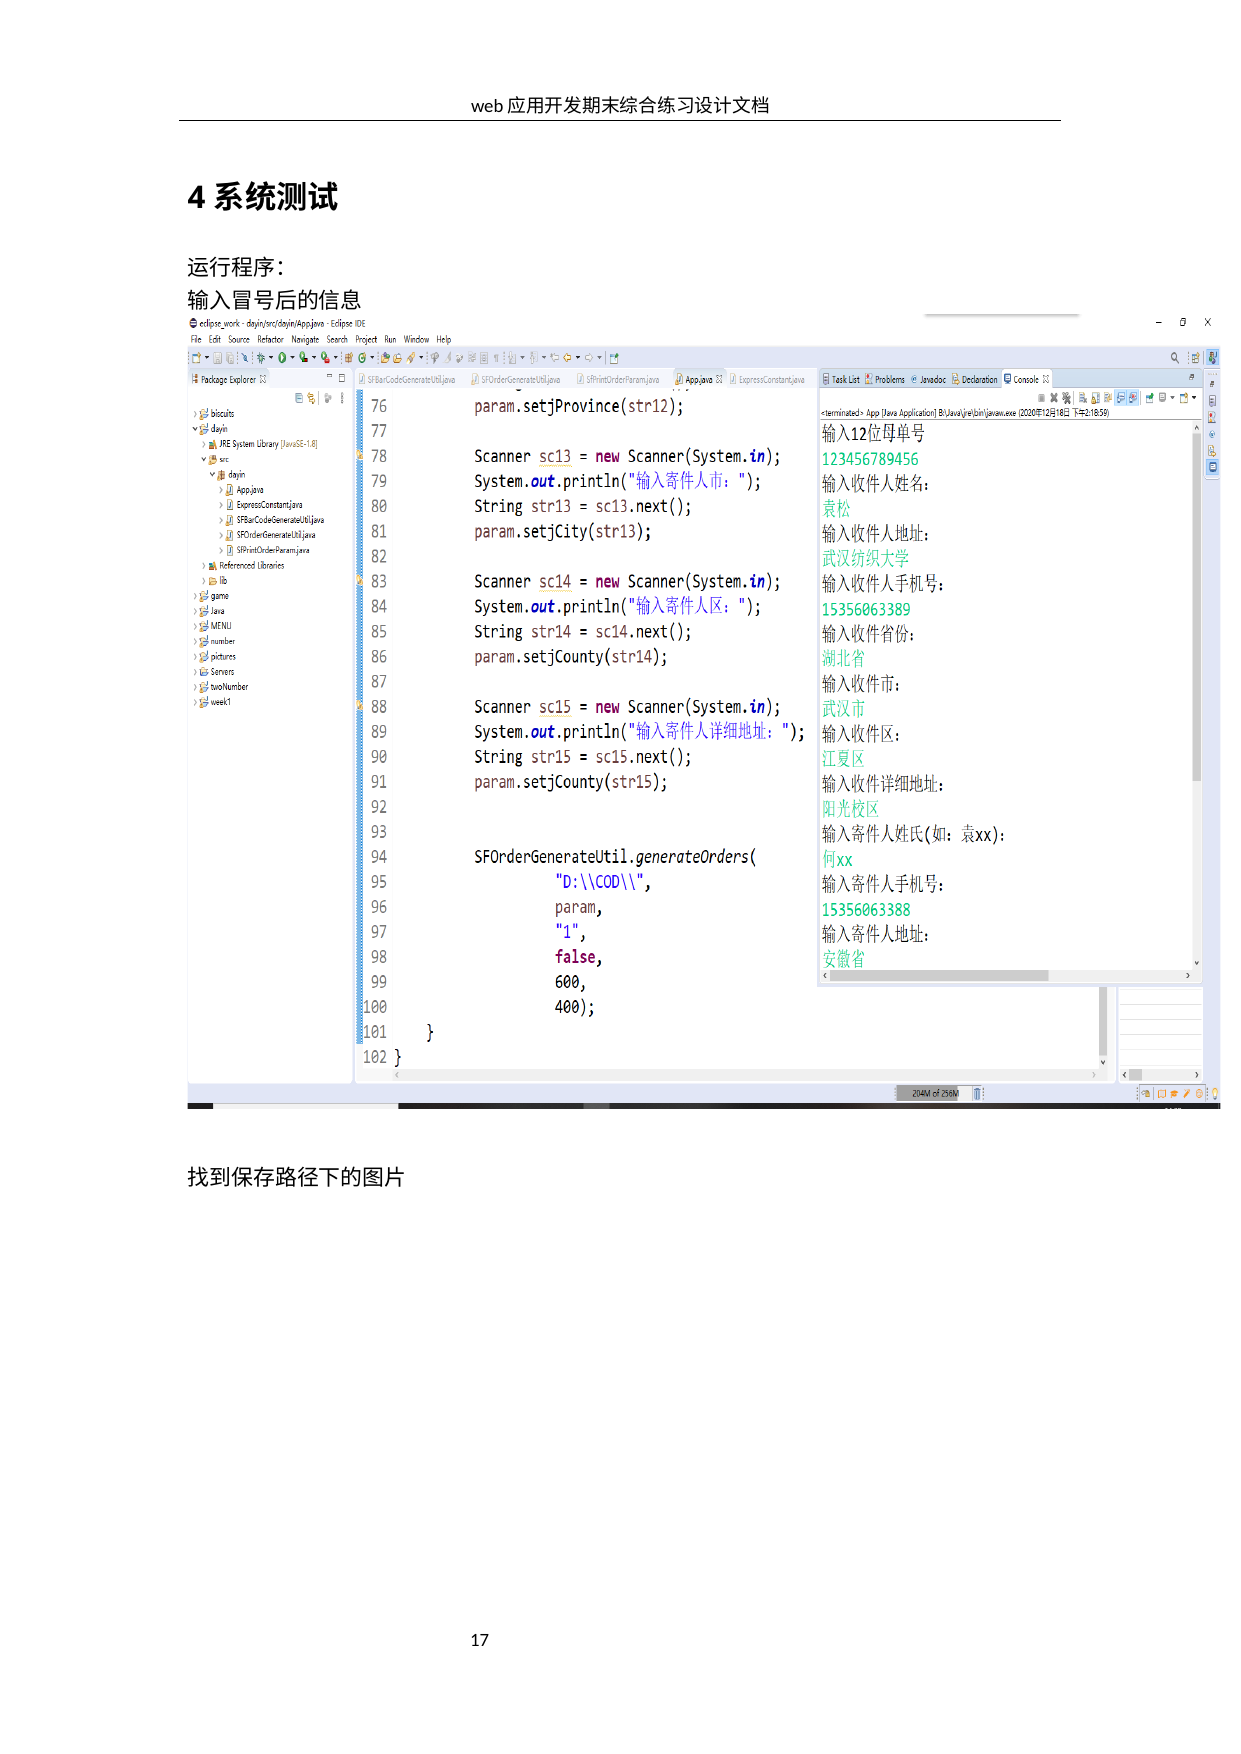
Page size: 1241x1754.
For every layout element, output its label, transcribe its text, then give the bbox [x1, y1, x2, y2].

text 找到保存路径下的图片 [187, 1160, 1053, 1192]
text 运行程序： [187, 250, 1053, 282]
text 输入冒号后的信息 [187, 282, 1053, 314]
picture [187, 314, 1221, 1109]
